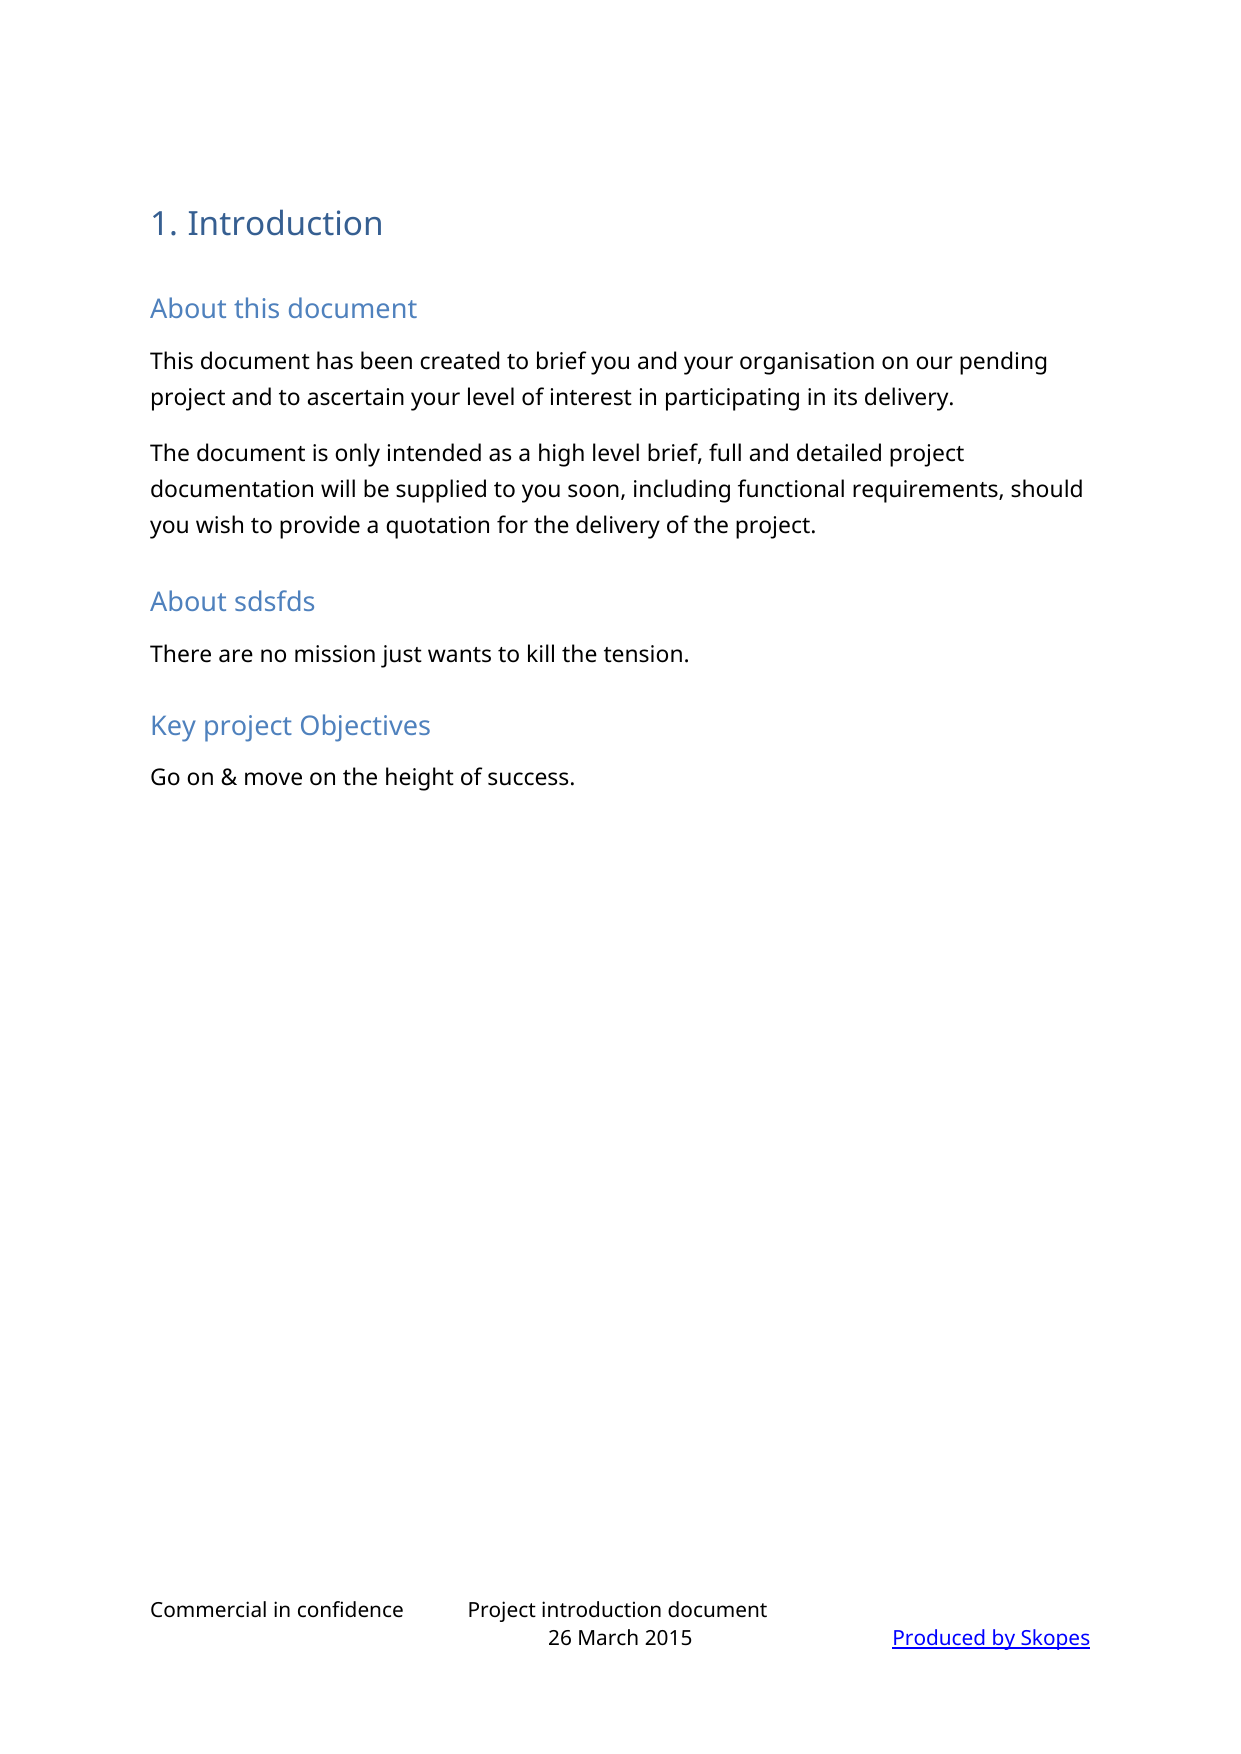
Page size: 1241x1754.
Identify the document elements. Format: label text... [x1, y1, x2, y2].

subtitle About this document [150, 290, 1090, 327]
text The document is only intended as a high level brief, full and detailed project documentation will be supplied to you soon, including functional requirements, should you wish to provide a quotation for the delivery of the project. [150, 437, 1090, 540]
text Go on & move on the height of success. [150, 761, 1090, 792]
subtitle About sdsfds [150, 583, 1090, 619]
subtitle Introduction [150, 200, 1090, 245]
subtitle Key project Objectives [150, 706, 1090, 743]
text This document has been created to brief you and your organisation on our pending project and to ascertain your level of interest in participating in its delivery. [150, 344, 1090, 412]
text There are no mission just wants to kill the tension. [150, 637, 1090, 669]
